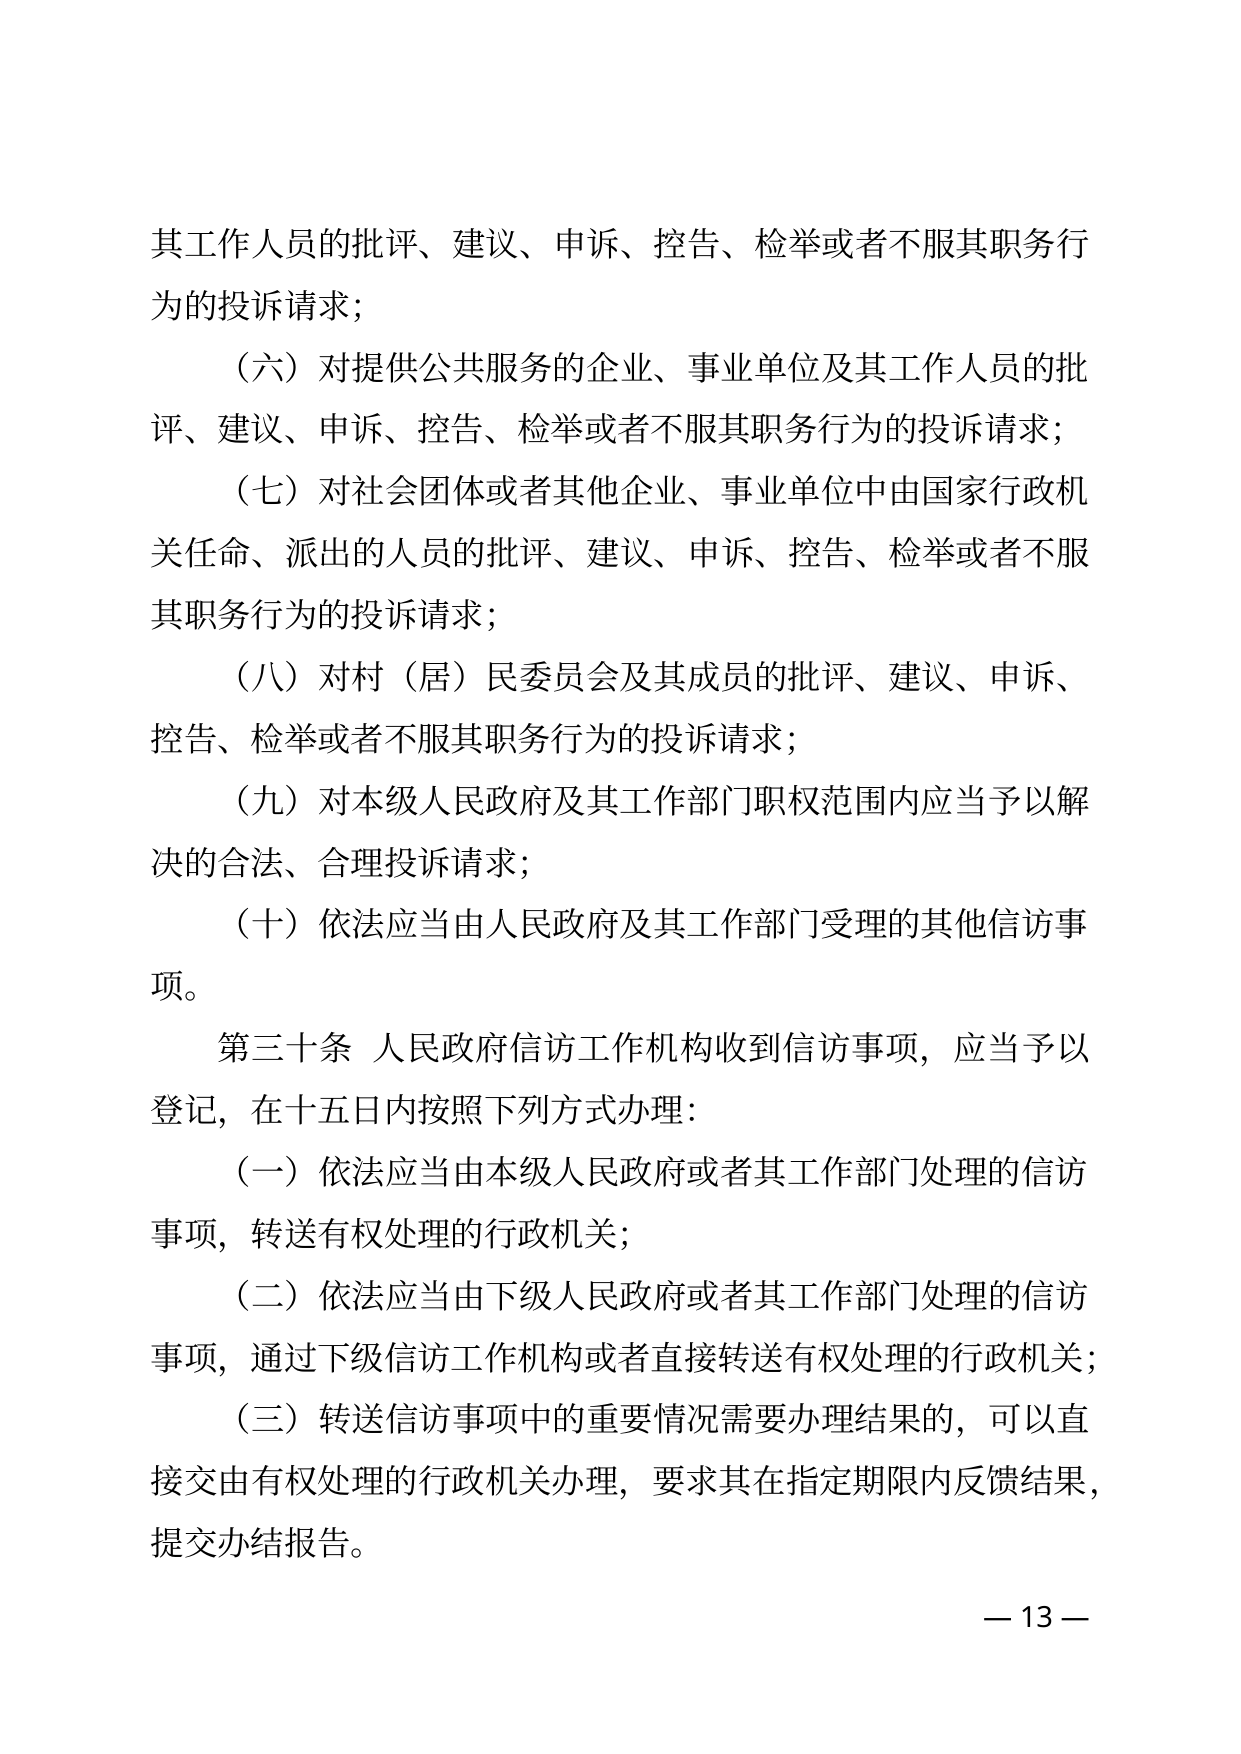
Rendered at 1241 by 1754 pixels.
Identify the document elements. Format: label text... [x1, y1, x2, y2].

text （二）依法应当由下级人民政府或者其工作部门处理的信访事项，通过下级信访工作机构或者直接转送有权处理的行政机关； [151, 1259, 1089, 1382]
text （十）依法应当由人民政府及其工作部门受理的其他信访事项。 [151, 887, 1089, 1011]
text （八）对村（居）民委员会及其成员的批评、建议、申诉、控告、检举或者不服其职务行为的投诉请求； [151, 640, 1089, 764]
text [151, 207, 1089, 331]
text （六）对提供公共服务的企业、事业单位及其工作人员的批评、建议、申诉、控告、检举或者不服其职务行为的投诉请求； [151, 331, 1089, 454]
text （三）转送信访事项中的重要情况需要办理结果的，可以直接交由有权处理的行政机关办理，要求其在指定期限内反馈结果，提交办结报告。 [151, 1382, 1089, 1568]
text （九）对本级人民政府及其工作部门职权范围内应当予以解决的合法、合理投诉请求； [151, 764, 1089, 887]
text （一）依法应当由本级人民政府或者其工作部门处理的信访事项，转送有权处理的行政机关； [151, 1135, 1089, 1259]
text （七）对社会团体或者其他企业、事业单位中由国家行政机关任命、派出的人员的批评、建议、申诉、控告、检举或者不服其职务行为的投诉请求； [151, 454, 1089, 640]
text 第三十条 人民政府信访工作机构收到信访事项，应当予以登记，在十五日内按照下列方式办理： [151, 1011, 1089, 1135]
